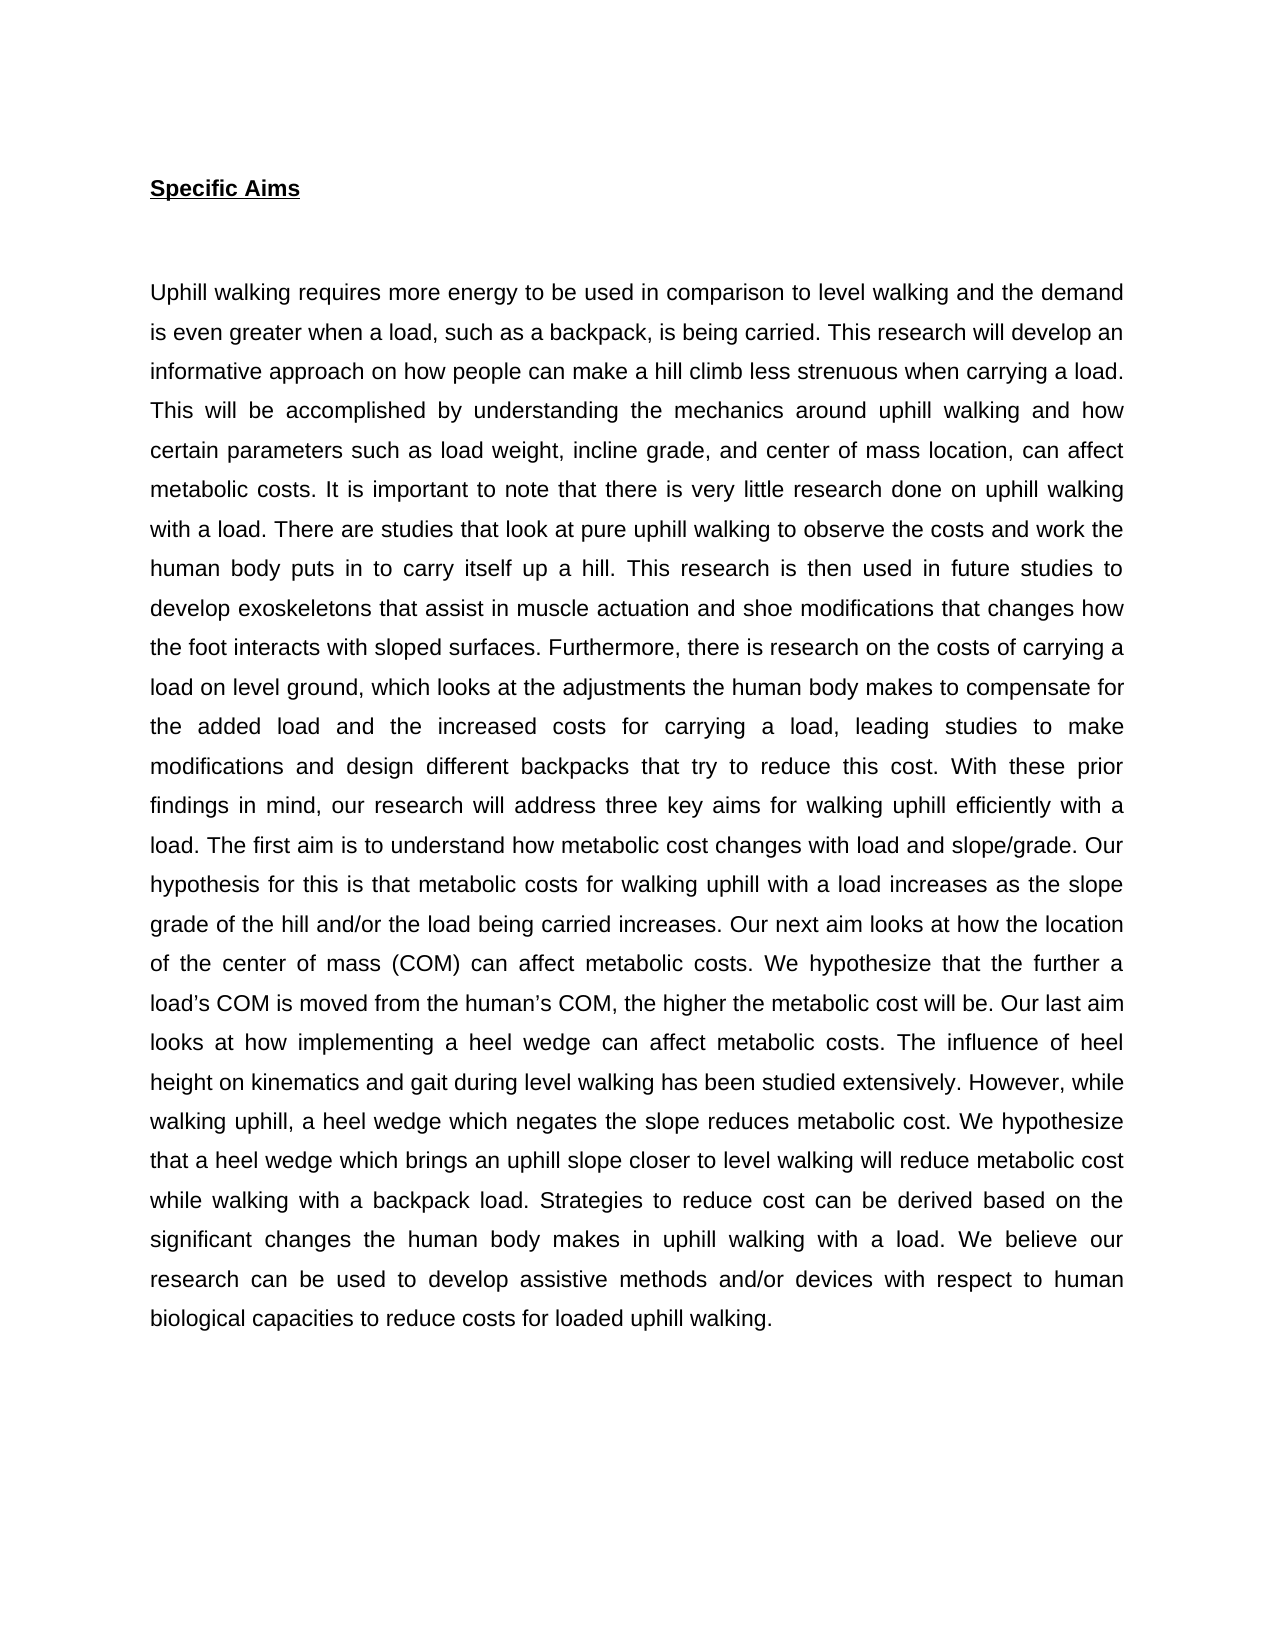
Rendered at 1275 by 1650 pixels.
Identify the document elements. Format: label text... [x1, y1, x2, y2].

text Specific Aims [150, 175, 1125, 201]
text Uphill walking requires more energy to be used in comparison to level walking and the demand is even greater when a load, such as a backpack, is being carried. This research will develop an informative approach on how people can make a hill climb less strenuous when carrying a load. This will be accomplished by understanding the mechanics around uphill walking and how certain parameters such as load weight, incline grade, and center of mass location, can affect metabolic costs. It is important to note that there is very little research done on uphill walking with a load. There are studies that look at pure uphill walking to observe the costs and work the human body puts in to carry itself up a hill. This research is then used in future studies to develop exoskeletons that assist in muscle actuation and shoe modifications that changes how the foot interacts with sloped surfaces. Furthermore, there is research on the costs of carrying a load on level ground, which looks at the adjustments the human body makes to compensate for the added load and the increased costs for carrying a load, leading studies to make modifications and design different backpacks that try to reduce this cost. With these prior findings in mind, our research will address three key aims for walking uphill efficiently with a load. The first aim is to understand how metabolic cost changes with load and slope/grade. Our hypothesis for this is that metabolic costs for walking uphill with a load increases as the slope grade of the hill and/or the load being carried increases. Our next aim looks at how the location of the center of mass (COM) can affect metabolic costs. We hypothesize that the further a load’s COM is moved from the human’s COM, the higher the metabolic cost will be. Our last aim looks at how implementing a heel wedge can affect metabolic costs. The influence of heel height on kinematics and gait during level walking has been studied extensively. However, while walking uphill, a heel wedge which negates the slope reduces metabolic cost. We hypothesize that a heel wedge which brings an uphill slope closer to level walking will reduce metabolic cost while walking with a backpack load. Strategies to reduce cost can be derived based on the significant changes the human body makes in uphill walking with a load. We believe our research can be used to develop assistive methods and/or devices with respect to human biological capacities to reduce costs for loaded uphill walking. [150, 279, 1125, 1332]
